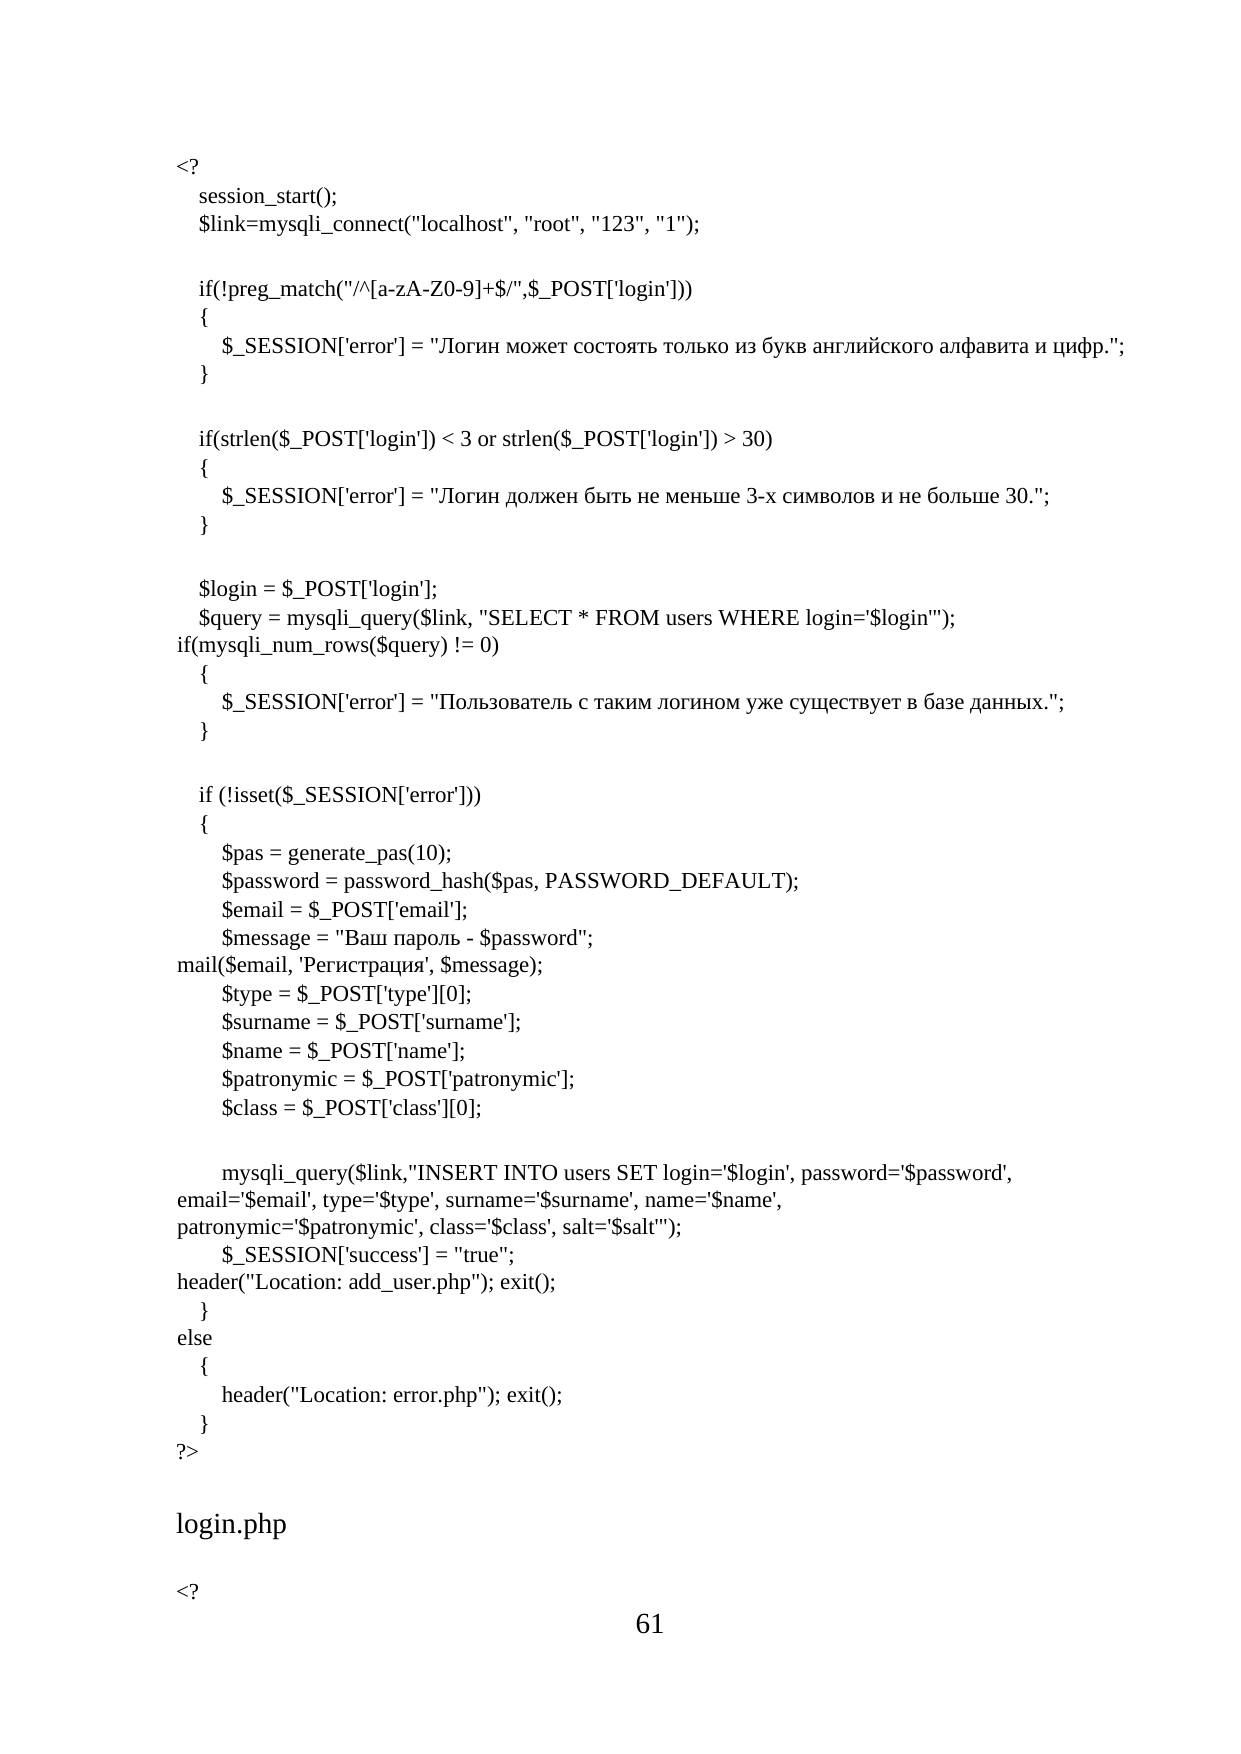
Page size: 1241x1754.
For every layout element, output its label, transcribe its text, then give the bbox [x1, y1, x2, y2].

text $message = "Ваш пароль - $password"; mail($email, 'Регистрация', $message); [176, 924, 717, 978]
text if(!preg_match("/^[a-zA-Z0-9]+$/",$_POST['login'])) [176, 275, 1128, 301]
text } [176, 717, 1128, 743]
text $_SESSION['error'] = "Логин должен быть не меньше 3-х символов и не больше 30."; [176, 482, 1128, 509]
text if (!isset($_SESSION['error'])) [176, 781, 1128, 808]
text { [176, 454, 1128, 480]
text <? [176, 1578, 1128, 1605]
text } else [176, 1297, 253, 1350]
text $surname = $_POST['surname']; [176, 1008, 1128, 1035]
text <? [176, 153, 1128, 179]
text $patronymic = $_POST['patronymic']; [176, 1065, 1128, 1092]
text $_SESSION['error'] = "Логин может состоять только из букв английского алфавита и цифр."; [176, 332, 1128, 358]
text $class = $_POST['class'][0]; [176, 1094, 1128, 1120]
text } [176, 511, 1128, 537]
text $name = $_POST['name']; [176, 1037, 1128, 1063]
text } [176, 1410, 1128, 1436]
text { [176, 810, 1128, 836]
text $login = $_POST['login']; [176, 576, 1128, 602]
text if(strlen($_POST['login']) < 3 or strlen($_POST['login']) > 30) [176, 425, 1128, 452]
text $_SESSION['success'] = "true"; header("Location: add_user.php"); exit(); [176, 1241, 688, 1295]
text $_SESSION['error'] = "Пользователь с таким логином уже существует в базе данных."; [176, 688, 1128, 714]
text mysqli_query($link,"INSERT INTO users SET login='$login', password='$password', email='$email', type='$type', surname='$surname', name='$name', patronymic='$patronymic', class='$class', salt='$salt'"); [176, 1159, 1042, 1239]
text ?> [176, 1438, 1128, 1464]
text { [176, 1353, 1128, 1379]
text session_start(); [176, 182, 1128, 208]
text $password = password_hash($pas, PASSWORD_DEFAULT); [176, 867, 1128, 893]
text $type = $_POST['type'][0]; [176, 980, 1128, 1006]
text $query = mysqli_query($link, "SELECT * FROM users WHERE login='$login'"); if(mysqli_num_rows($query) != 0) [176, 604, 1128, 657]
text { [176, 660, 1128, 686]
text header("Location: error.php"); exit(); [176, 1381, 1128, 1407]
text $email = $_POST['email']; [176, 896, 1128, 922]
text { [176, 303, 1128, 330]
text } [176, 361, 1128, 387]
text $link=mysqli_connect("localhost", "root", "123", "1"); [176, 210, 1128, 237]
text login.php [176, 1506, 1123, 1539]
text $pas = generate_pas(10); [176, 838, 1128, 865]
